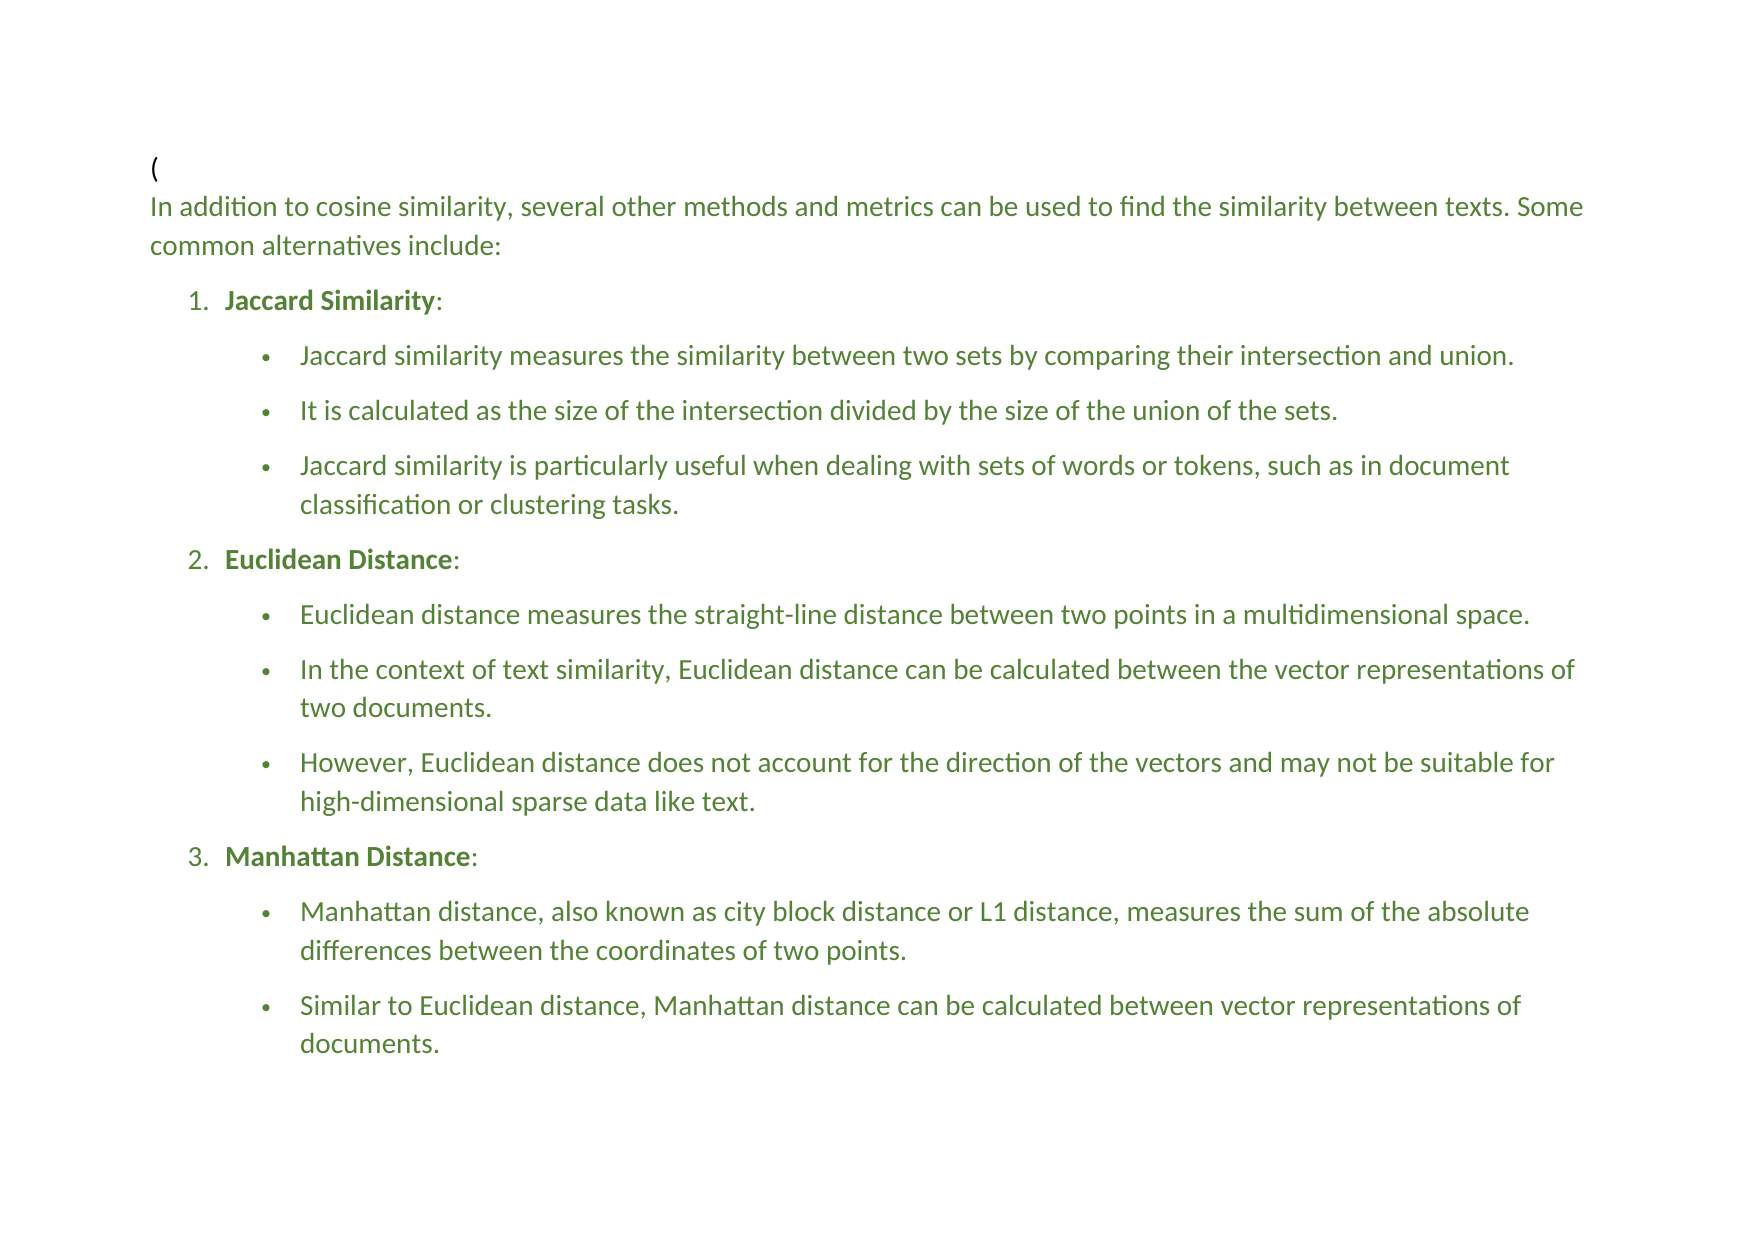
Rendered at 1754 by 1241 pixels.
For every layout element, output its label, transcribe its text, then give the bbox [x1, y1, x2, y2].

list However, Euclidean distance does not account for the direction of the vectors and may not be suitable for high-dimensional sparse data like text. [262, 744, 1604, 819]
list Jaccard Similarity: [187, 282, 1604, 318]
list Jaccard similarity is particularly useful when dealing with sets of words or tokens, such as in document classification or clustering tasks. [262, 447, 1604, 521]
list It is calculated as the size of the intersection divided by the size of the union of the sets. [262, 392, 1604, 428]
text ( In addition to cosine similarity, several other methods and metrics can be used to find the similarity between texts. Some common alternatives include: [150, 150, 1604, 262]
list Jaccard similarity measures the similarity between two sets by comparing their intersection and union. [262, 337, 1604, 373]
list Manhattan Distance: [187, 838, 1604, 874]
list Manhattan distance, also known as city block distance or L1 distance, measures the sum of the absolute differences between the coordinates of two points. [262, 893, 1604, 967]
list Euclidean distance measures the straight-line distance between two points in a multidimensional space. [262, 596, 1604, 632]
list Similar to Euclidean distance, Manhattan distance can be calculated between vector representations of documents. [262, 987, 1604, 1061]
list In the context of text similarity, Euclidean distance can be calculated between the vector representations of two documents. [262, 651, 1604, 725]
list Euclidean Distance: [187, 541, 1604, 576]
